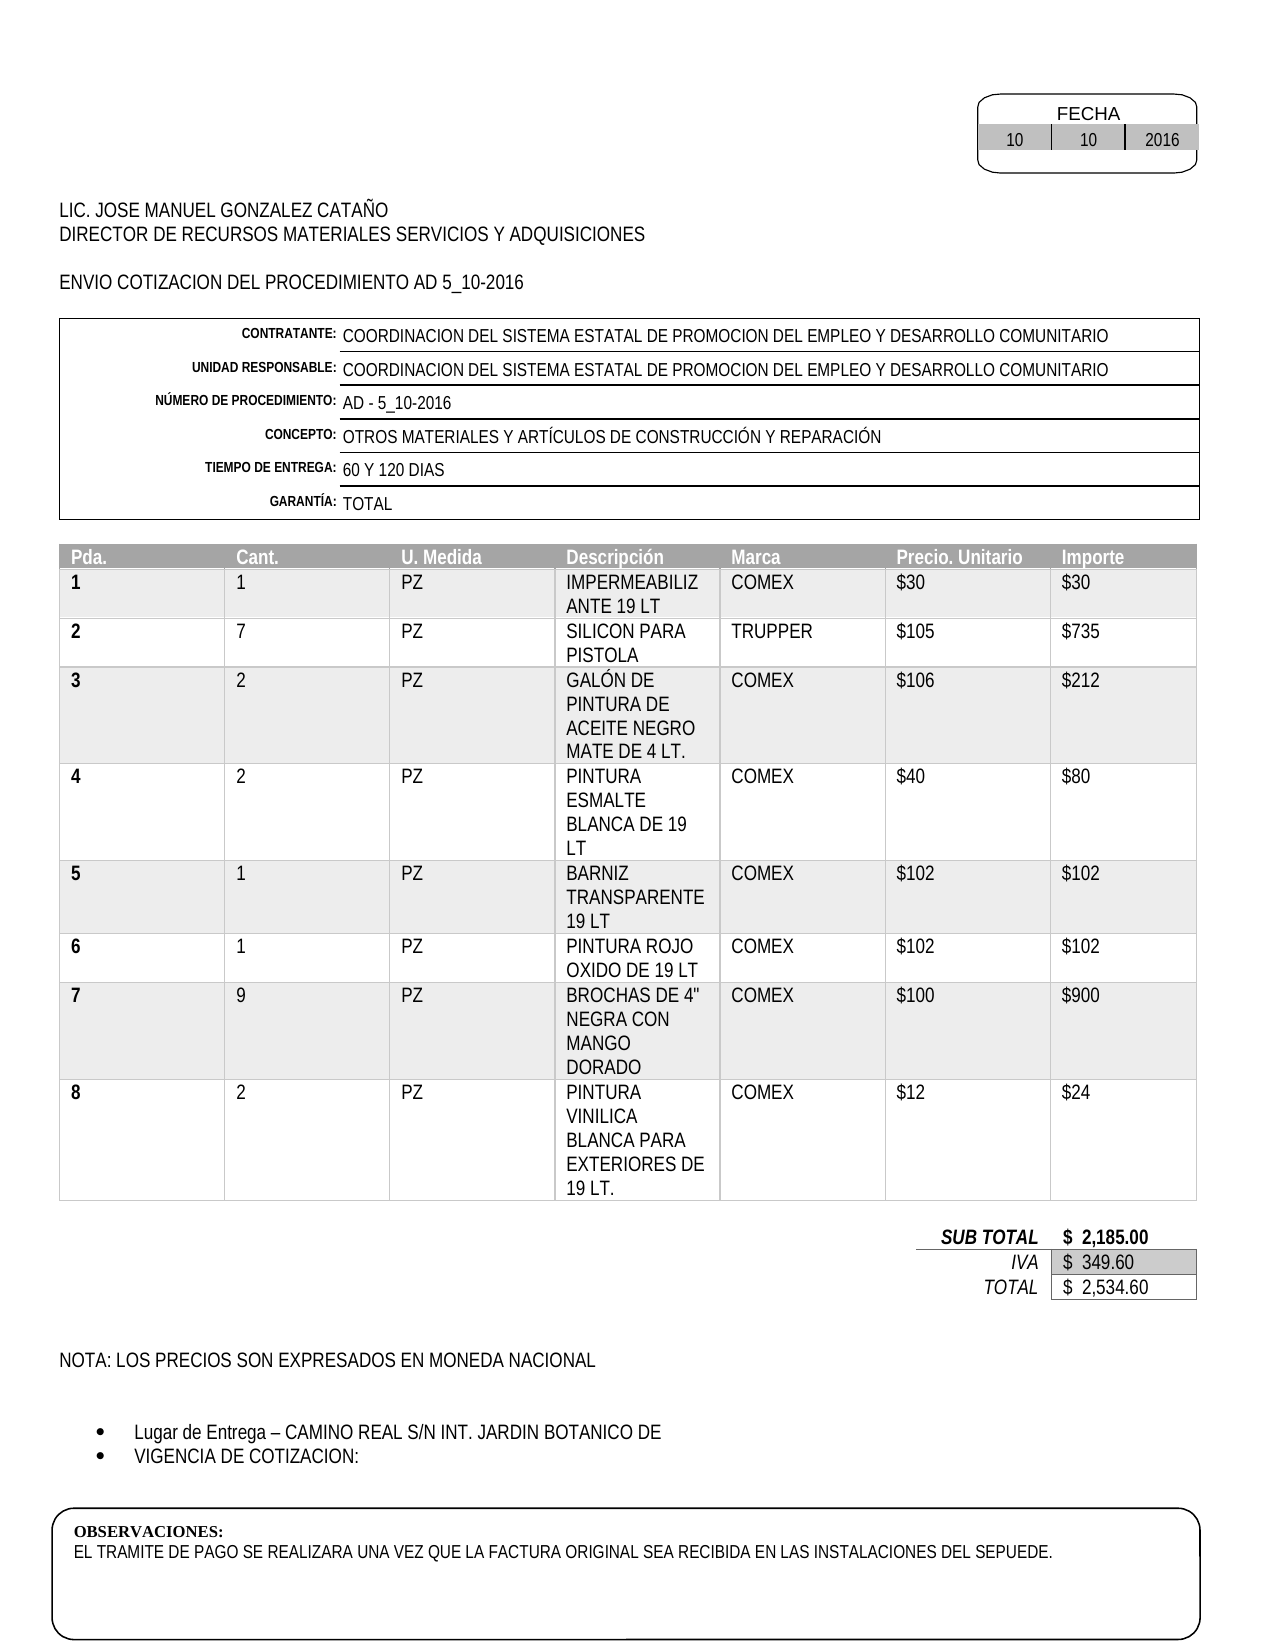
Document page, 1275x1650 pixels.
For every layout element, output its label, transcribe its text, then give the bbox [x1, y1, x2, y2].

table_cell COMEX [721, 934, 885, 982]
table_cell COMEX [721, 764, 885, 860]
table_cell PINTURA VINILICA BLANCA PARA EXTERIORES DE 19 LT. [556, 1080, 719, 1200]
table_cell 4 [60, 764, 224, 860]
table_cell PZ [390, 861, 554, 933]
list Lugar de Entrega – CAMINO REAL S/N INT. JARDIN BOTANICO DE [97, 1419, 1216, 1443]
text NOTA: LOS PRECIOS SON EXPRESADOS EN MONEDA NACIONAL [59, 1348, 1216, 1372]
table_cell TOTAL [916, 1274, 1051, 1299]
table_header COORDINACION DEL SISTEMA ESTATAL DE PROMOCION DEL EMPLEO Y DESARROLLO COMUNITARIO [340, 319, 1199, 351]
table_cell PZ [390, 619, 554, 666]
table_cell CONCEPTO: [60, 418, 339, 451]
table_cell $102 [886, 861, 1050, 933]
table_header Pda. [60, 545, 224, 568]
table_cell $ 349.60 [1052, 1250, 1196, 1274]
table_cell 8 [60, 1080, 224, 1200]
table_cell $102 [886, 934, 1050, 982]
table_cell $106 [886, 668, 1050, 763]
table_cell 3 [60, 668, 224, 763]
table_header Precio. Unitario [886, 545, 1050, 568]
table_cell PINTURA ESMALTE BLANCA DE 19 LT [556, 764, 719, 860]
table_cell PINTURA ROJO OXIDO DE 19 LT [556, 934, 719, 982]
table_cell GALÓN DE PINTURA DE ACEITE NEGRO MATE DE 4 LT. [556, 668, 719, 763]
table_cell PZ [390, 1080, 554, 1200]
table_header Importe [1051, 545, 1196, 568]
table_cell $102 [1051, 934, 1196, 982]
table_cell $212 [1051, 668, 1196, 763]
table_cell $102 [1051, 861, 1196, 933]
table_cell $735 [1051, 619, 1196, 666]
table_cell COORDINACION DEL SISTEMA ESTATAL DE PROMOCION DEL EMPLEO Y DESARROLLO COMUNITARIO [340, 352, 1199, 384]
table_cell TRUPPER [721, 619, 885, 666]
table_cell 5 [60, 861, 224, 933]
table_cell COMEX [721, 861, 885, 933]
table_cell OTROS MATERIALES Y ARTÍCULOS DE CONSTRUCCIÓN Y REPARACIÓN [340, 420, 1199, 451]
table_cell COMEX [721, 1080, 885, 1200]
table_cell 2 [60, 619, 224, 666]
table_cell $30 [1051, 570, 1196, 617]
table_header SUB TOTAL [916, 1225, 1052, 1249]
table_cell $ 2,534.60 [1052, 1275, 1196, 1299]
table_cell IVA [916, 1250, 1051, 1274]
table_cell AD - 5_10-2016 [340, 386, 1199, 418]
text DIRECTOR DE RECURSOS MATERIALES SERVICIOS Y ADQUISICIONES [59, 222, 1216, 246]
table_cell $105 [886, 619, 1050, 666]
table_cell TIEMPO DE ENTREGA: [60, 451, 339, 485]
table_cell 9 [225, 983, 389, 1079]
table_cell $30 [886, 570, 1050, 617]
table_cell $24 [1051, 1080, 1196, 1200]
table_cell 7 [60, 983, 224, 1079]
table_cell 60 Y 120 DIAS [340, 453, 1199, 485]
table_cell COMEX [721, 983, 885, 1079]
table_cell 1 [225, 934, 389, 982]
table_cell TOTAL [340, 487, 1199, 518]
table_cell 7 [225, 619, 389, 666]
text ENVIO COTIZACION DEL PROCEDIMIENTO AD 5_10-2016 [59, 270, 1216, 294]
table_cell 6 [60, 934, 224, 982]
list VIGENCIA DE COTIZACION: [97, 1443, 1216, 1467]
table_cell $40 [886, 764, 1050, 860]
table_cell $100 [886, 983, 1050, 1079]
table_cell 2 [225, 668, 389, 763]
table_cell 2 [225, 1080, 389, 1200]
table_header Descripción [556, 545, 719, 568]
table_cell IMPERMEABILIZANTE 19 LT [556, 570, 719, 617]
table_cell 2 [225, 764, 389, 860]
table_cell NÚMERO DE PROCEDIMIENTO: [60, 384, 339, 418]
table_cell UNIDAD RESPONSABLE: [60, 351, 339, 384]
table_cell BROCHAS DE 4" NEGRA CON MANGO DORADO [556, 983, 719, 1079]
table_cell $12 [886, 1080, 1050, 1200]
table_cell $900 [1051, 983, 1196, 1079]
table_cell 1 [225, 570, 389, 617]
table_cell COMEX [721, 668, 885, 763]
table_header $ 2,185.00 [1052, 1225, 1196, 1249]
text ​LIC. JOSE MANUEL GONZALEZ CATAÑO [59, 198, 1216, 222]
table_cell GARANTÍA: [60, 485, 339, 518]
table_cell PZ [390, 668, 554, 763]
table_cell PZ [390, 570, 554, 617]
table_cell $80 [1051, 764, 1196, 860]
table_cell PZ [390, 934, 554, 982]
table_cell PZ [390, 764, 554, 860]
table_cell 1 [225, 861, 389, 933]
table_header U. Medida [390, 545, 554, 568]
table_cell PZ [390, 983, 554, 1079]
table_header Marca [721, 545, 885, 568]
table_cell BARNIZ TRANSPARENTE 19 LT [556, 861, 719, 933]
table_header CONTRATANTE: [60, 319, 339, 351]
table_cell SILICON PARA PISTOLA [556, 619, 719, 666]
table_header Cant. [225, 545, 389, 568]
table_cell COMEX [721, 570, 885, 617]
table_cell 1 [60, 570, 224, 617]
